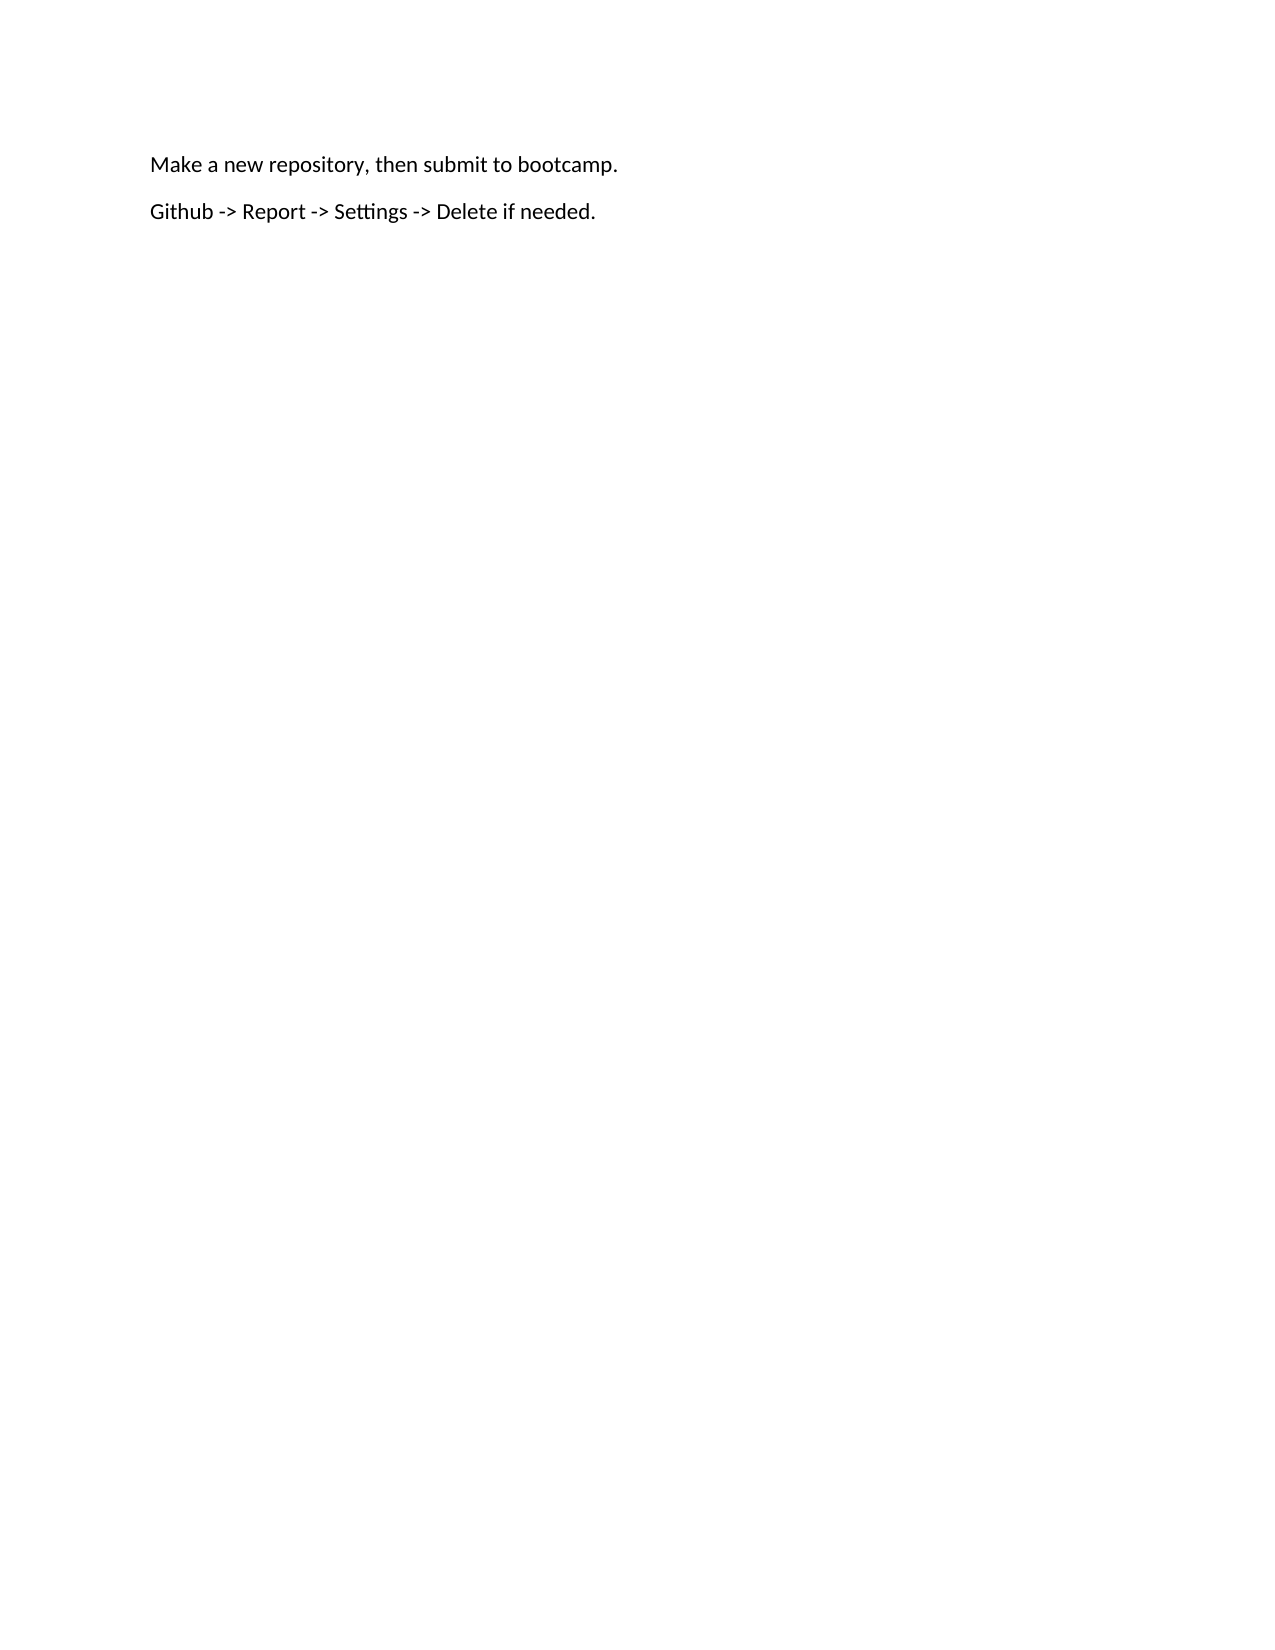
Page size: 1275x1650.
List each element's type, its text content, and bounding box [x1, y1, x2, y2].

text Github -> Report -> Settings -> Delete if needed. [150, 197, 1125, 225]
text Make a new repository, then submit to bootcamp. [150, 150, 1125, 178]
